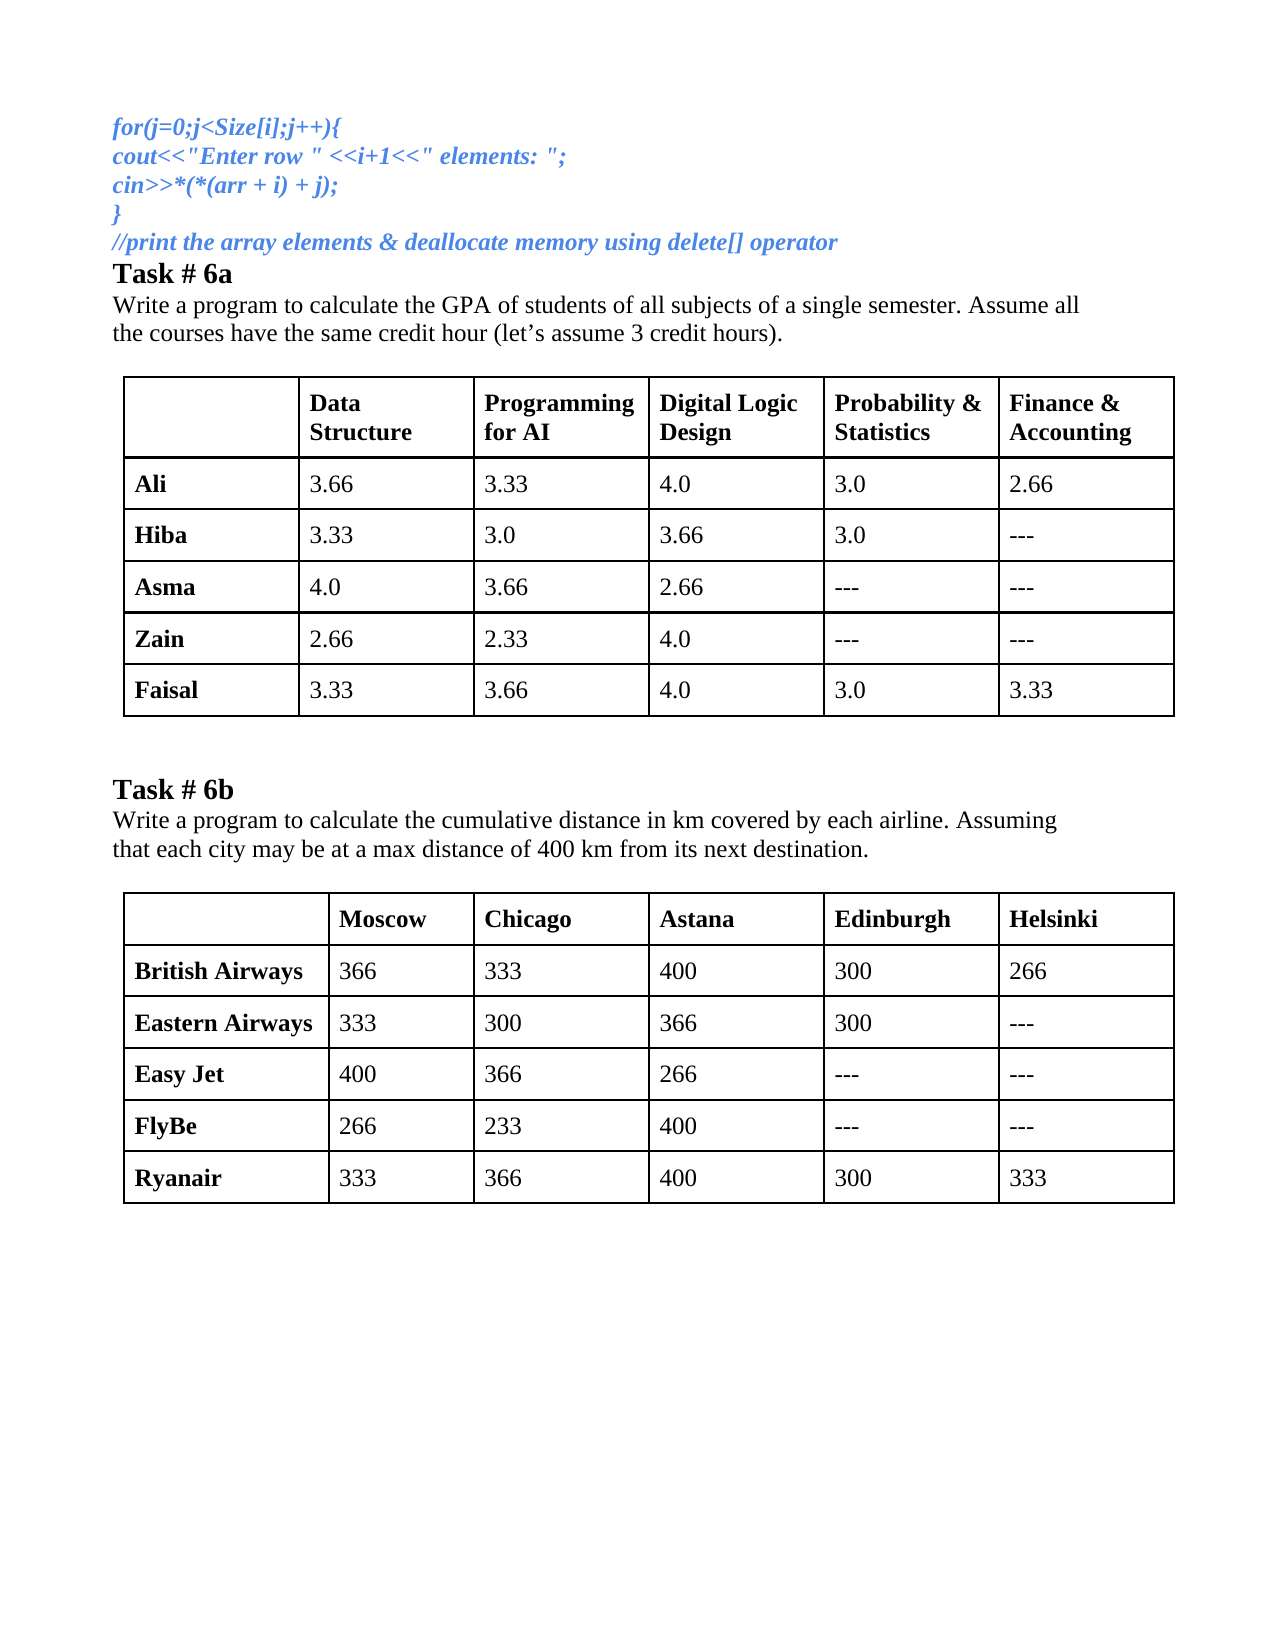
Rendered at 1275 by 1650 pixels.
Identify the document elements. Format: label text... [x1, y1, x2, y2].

table_cell 333 [1000, 1152, 1173, 1202]
table_cell FlyBe [125, 1101, 328, 1150]
table_cell 366 [475, 1049, 648, 1098]
table_cell --- [1000, 614, 1173, 663]
text for(j=0;j<Size[i];j++){ [112, 112, 1162, 141]
table_cell 400 [650, 946, 823, 995]
table_cell 300 [825, 997, 998, 1047]
table_cell Asma [125, 562, 298, 611]
table_cell --- [825, 1049, 998, 1098]
table_cell 366 [650, 997, 823, 1047]
table_cell 4.0 [650, 459, 823, 508]
table_header Chicago [475, 894, 648, 943]
table_cell Easy Jet [125, 1049, 328, 1098]
table_cell 400 [650, 1152, 823, 1202]
table_cell --- [1000, 562, 1173, 611]
text Task # 6a [112, 256, 1162, 290]
table_cell British Airways [125, 946, 328, 995]
table_cell 366 [330, 946, 473, 995]
table_cell --- [1000, 997, 1173, 1047]
text //print the array elements & deallocate memory using delete[] operator [112, 227, 1162, 256]
table_cell 4.0 [650, 665, 823, 715]
table_cell --- [1000, 1049, 1173, 1098]
table_header Probability & Statistics [825, 378, 998, 456]
table_header Astana [650, 894, 823, 943]
table_cell Faisal [125, 665, 298, 715]
text Write a program to calculate the cumulative distance in km covered by each airline. Assuming that each city may be at a max distance of 400 km from its next destination. [112, 806, 1087, 863]
table_cell Hiba [125, 510, 298, 560]
table_cell 3.66 [475, 665, 648, 715]
text Write a program to calculate the GPA of students of all subjects of a single semester. Assume all the courses have the same credit hour (let’s assume 3 credit hours). [112, 290, 1087, 347]
table_cell 3.0 [475, 510, 648, 560]
table_cell 3.66 [475, 562, 648, 611]
table_header [125, 378, 298, 456]
text cin>>*(*(arr + i) + j); [112, 170, 1162, 199]
text cout<<"Enter row " <<i+1<<" elements: "; [112, 141, 1162, 170]
table_header Moscow [330, 894, 473, 943]
table_cell 3.66 [300, 459, 473, 508]
table_header Helsinki [1000, 894, 1173, 943]
table_cell --- [825, 1101, 998, 1150]
table_cell 3.33 [1000, 665, 1173, 715]
table_cell --- [1000, 1101, 1173, 1150]
table_cell Ryanair [125, 1152, 328, 1202]
table_cell 300 [825, 946, 998, 995]
table_header Programming for AI [475, 378, 648, 456]
table_cell --- [1000, 510, 1173, 560]
table_cell --- [825, 614, 998, 663]
table_cell 3.33 [475, 459, 648, 508]
table_cell 2.66 [300, 614, 473, 663]
table_cell 266 [650, 1049, 823, 1098]
table_cell 3.0 [825, 459, 998, 508]
table_header Data Structure [300, 378, 473, 456]
table_cell 3.0 [825, 665, 998, 715]
table_cell 2.66 [1000, 459, 1173, 508]
table_header Digital Logic Design [650, 378, 823, 456]
table_cell 4.0 [300, 562, 473, 611]
table_cell 300 [825, 1152, 998, 1202]
table_cell 266 [1000, 946, 1173, 995]
table_cell 2.66 [650, 562, 823, 611]
table_cell 333 [330, 1152, 473, 1202]
table_header [125, 894, 328, 943]
table_cell 333 [330, 997, 473, 1047]
table_cell 3.0 [825, 510, 998, 560]
table_cell Zain [125, 614, 298, 663]
table_cell 333 [475, 946, 648, 995]
table_cell 233 [475, 1101, 648, 1150]
table_cell 266 [330, 1101, 473, 1150]
table_cell 2.33 [475, 614, 648, 663]
table_cell 4.0 [650, 614, 823, 663]
table_cell 3.33 [300, 665, 473, 715]
table_cell 300 [475, 997, 648, 1047]
table_cell 400 [330, 1049, 473, 1098]
table_cell Eastern Airways [125, 997, 328, 1047]
table_cell --- [825, 562, 998, 611]
table_cell 3.66 [650, 510, 823, 560]
table_header Finance & Accounting [1000, 378, 1173, 456]
table_cell 3.33 [300, 510, 473, 560]
table_header Edinburgh [825, 894, 998, 943]
text Task # 6b [112, 772, 1162, 806]
table_cell 366 [475, 1152, 648, 1202]
text } [112, 199, 1162, 227]
table_cell 400 [650, 1101, 823, 1150]
table_cell Ali [125, 459, 298, 508]
